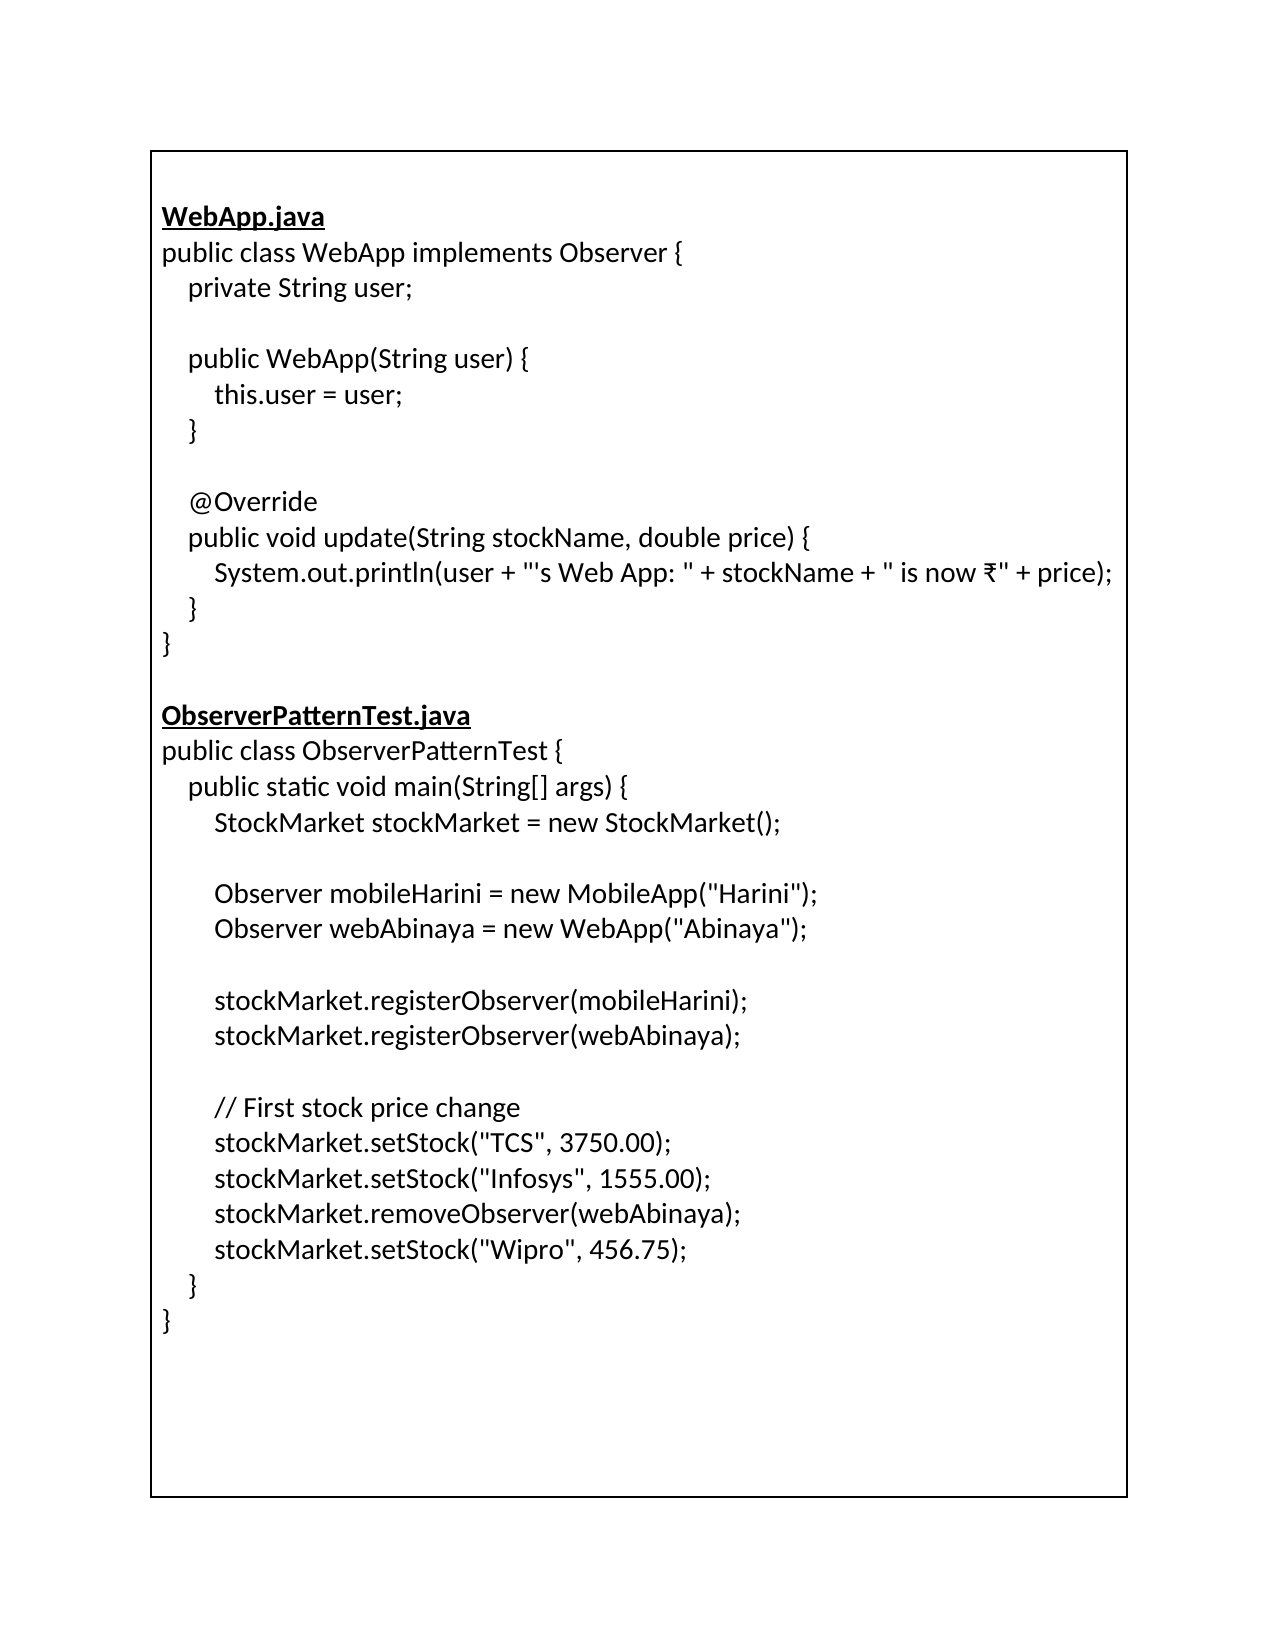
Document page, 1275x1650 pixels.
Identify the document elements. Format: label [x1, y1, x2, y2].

table_header [152, 152, 1126, 1496]
